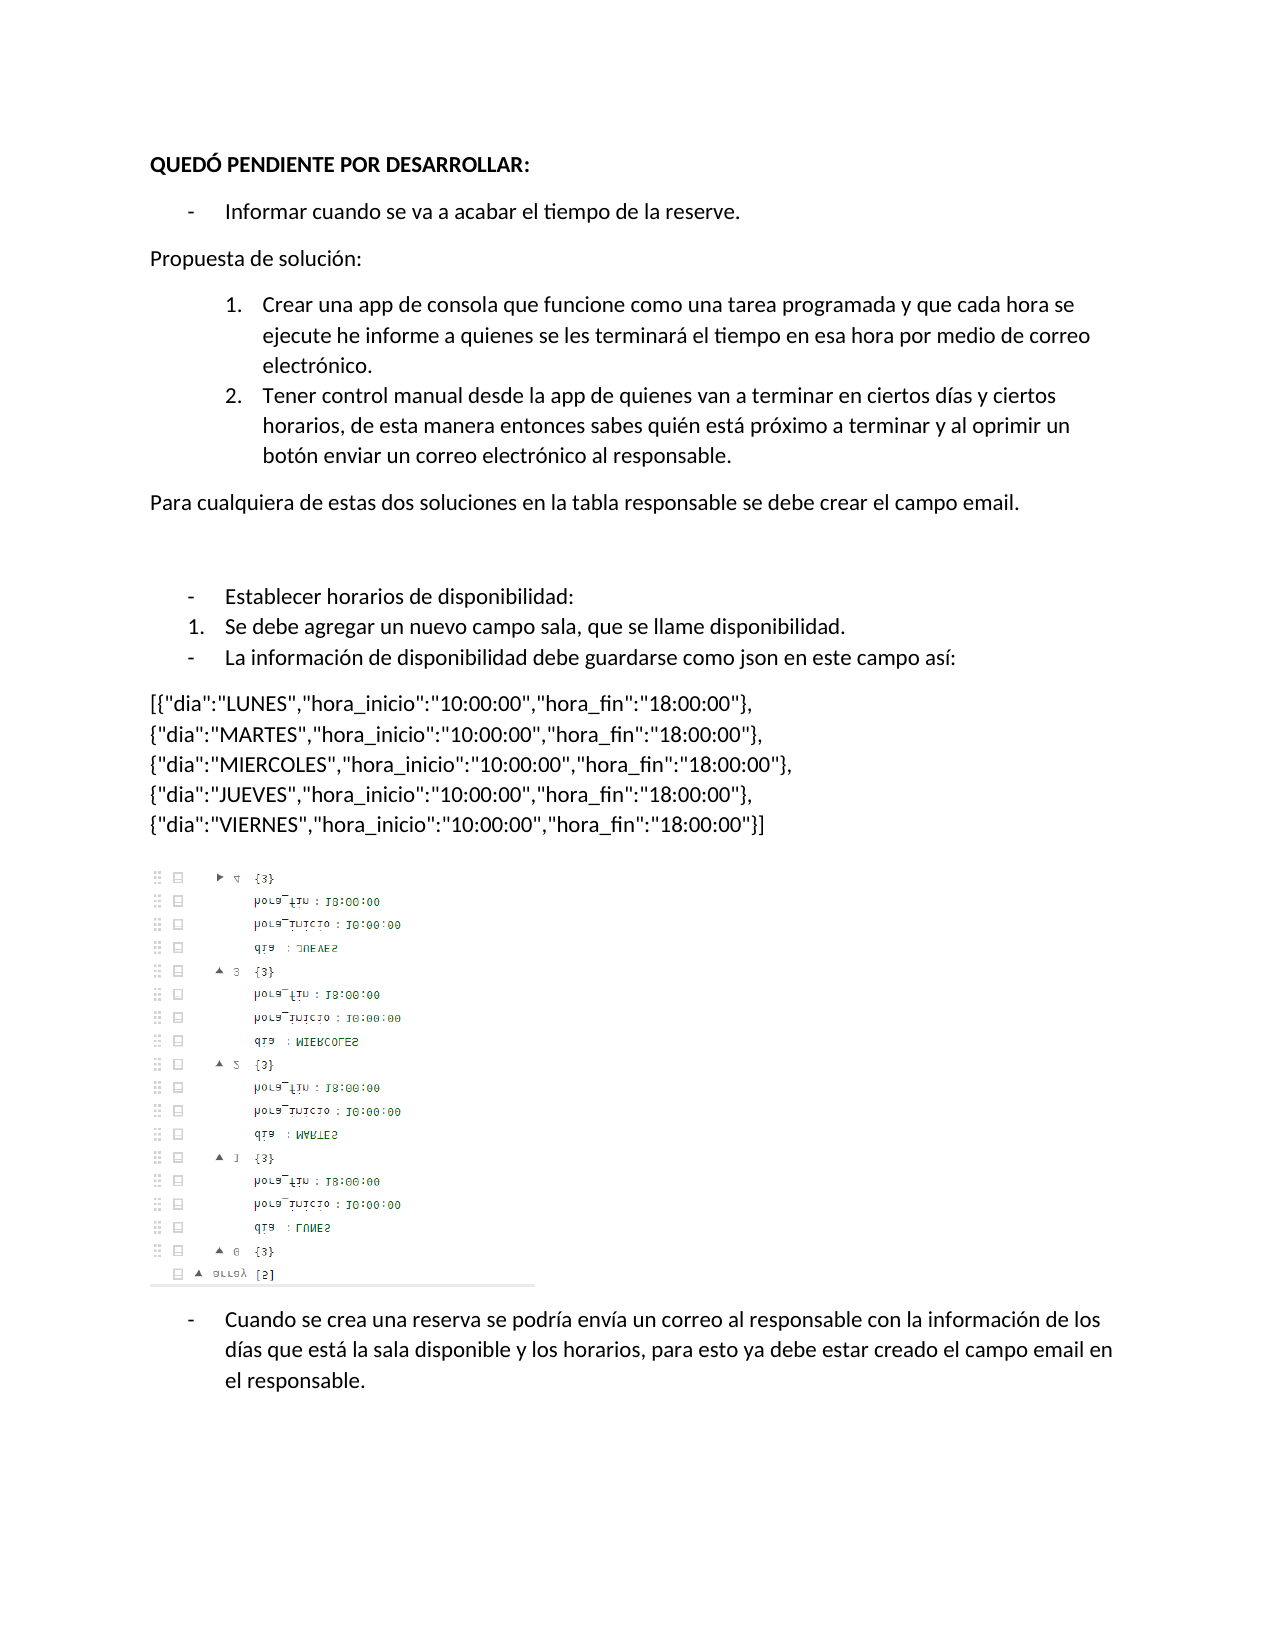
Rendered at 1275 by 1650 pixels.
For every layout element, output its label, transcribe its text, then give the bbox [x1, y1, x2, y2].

list Se debe agregar un nuevo campo sala, que se llame disponibilidad. [187, 612, 1125, 641]
list Cuando se crea una reserva se podría envía un correo al responsable con la información de los días que está la sala disponible y los horarios, para esto ya debe estar creado el campo email en el responsable. [187, 1305, 1125, 1394]
picture [150, 857, 535, 1287]
text [{"dia":"LUNES","hora_inicio":"10:00:00","hora_fin":"18:00:00"},{"dia":"MARTES","hora_inicio":"10:00:00","hora_fin":"18:00:00"},{"dia":"MIERCOLES","hora_inicio":"10:00:00","hora_fin":"18:00:00"},{"dia":"JUEVES","hora_inicio":"10:00:00","hora_fin":"18:00:00"},{"dia":"VIERNES","hora_inicio":"10:00:00","hora_fin":"18:00:00"}] [150, 689, 1125, 838]
list Tener control manual desde la app de quienes van a terminar en ciertos días y ciertos horarios, de esta manera entonces sabes quién está próximo a terminar y al oprimir un botón enviar un correo electrónico al responsable. [225, 381, 1125, 470]
text Para cualquiera de estas dos soluciones en la tabla responsable se debe crear el campo email. [150, 488, 1125, 517]
list Establecer horarios de disponibilidad: [187, 582, 1125, 610]
text QUEDÓ PENDIENTE POR DESARROLLAR: [150, 150, 1125, 178]
list Crear una app de consola que funcione como una tarea programada y que cada hora se ejecute he informe a quienes se les terminará el tiempo en esa hora por medio de correo electrónico. [225, 291, 1125, 379]
list Informar cuando se va a acabar el tiempo de la reserve. [187, 197, 1125, 225]
list La información de disponibilidad debe guardarse como json en este campo así: [187, 643, 1125, 671]
text Propuesta de solución: [150, 244, 1125, 272]
